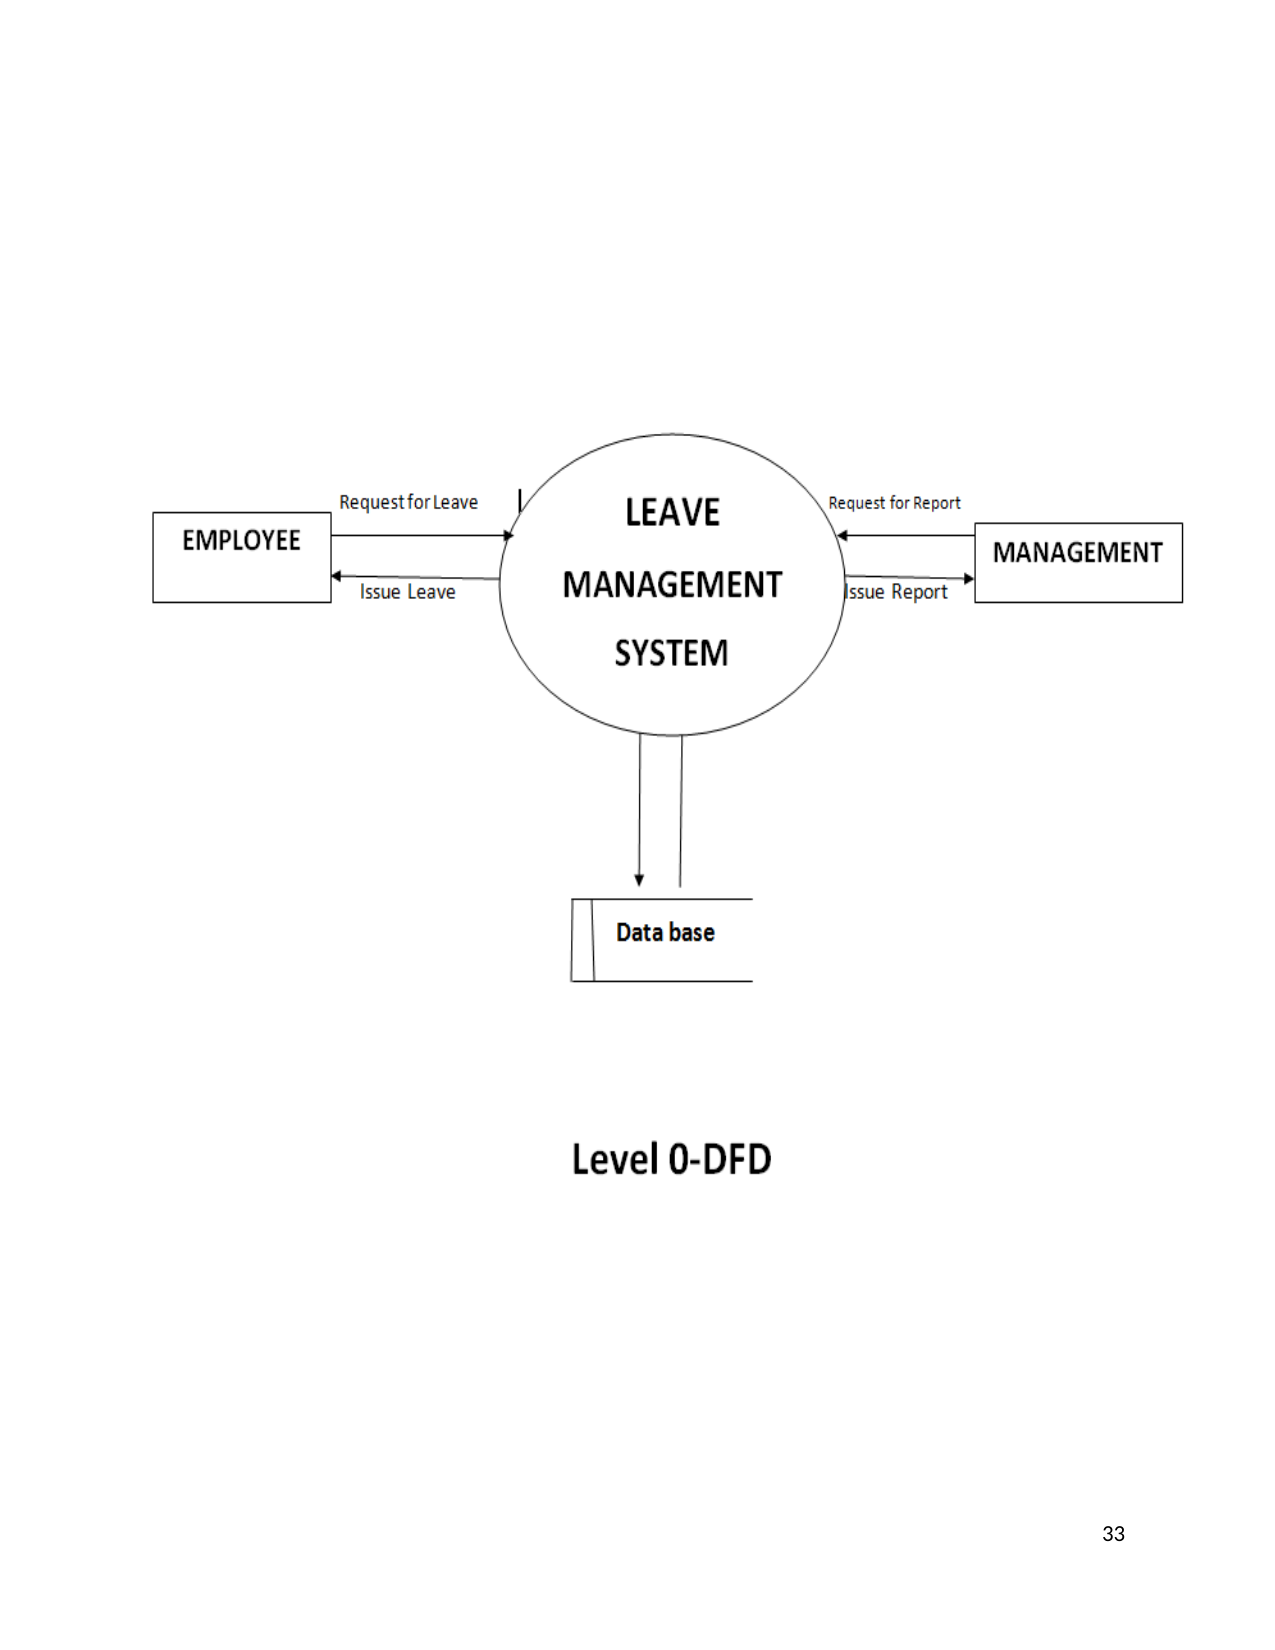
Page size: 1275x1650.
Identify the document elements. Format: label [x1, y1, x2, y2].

picture [150, 401, 1190, 1194]
